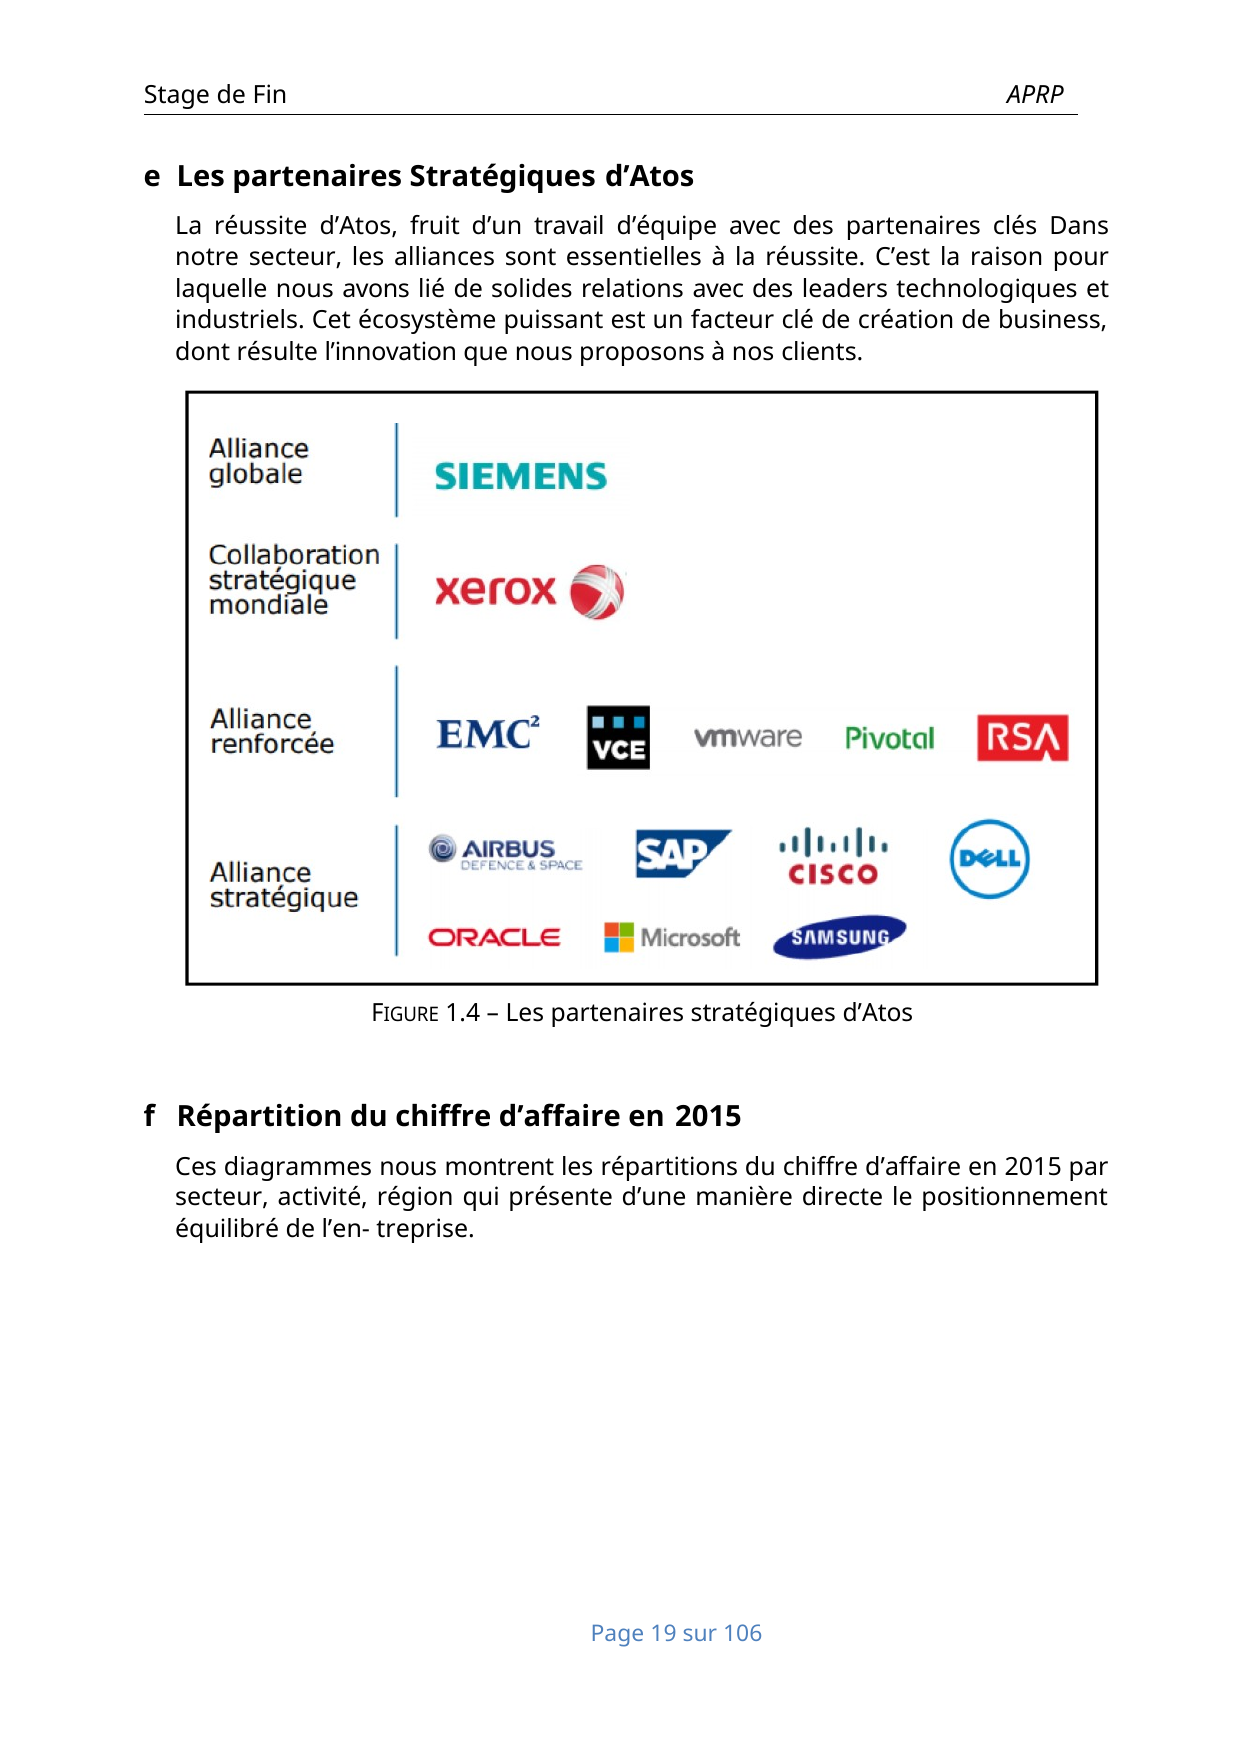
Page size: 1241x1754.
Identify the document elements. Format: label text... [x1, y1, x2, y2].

subtitle Les partenaires Stratégiques d’Atos [143, 155, 1219, 195]
subtitle Répartition du chiffre d’affaire en 2015 [143, 1096, 1219, 1135]
text Ces diagrammes nous montrent les répartitions du chiffre d’affaire en 2015 par secteur, activité, région qui présente d’une manière directe le positionnement équilibré de l’en- treprise. [175, 1150, 1109, 1245]
text Figure 1.4 – Les partenaires stratégiques d’Atos [207, 394, 1077, 1028]
text La réussite d’Atos, fruit d’un travail d’équipe avec des partenaires clés Dans notre secteur, les alliances sont essentielles à la réussite. C’est la raison pour laquelle nous avons lié de solides relations avec des leaders technologiques et industriels. Cet écosystème puissant est un facteur clé de création de business, dont résulte l’innovation que nous proposons à nos clients. [175, 209, 1109, 368]
